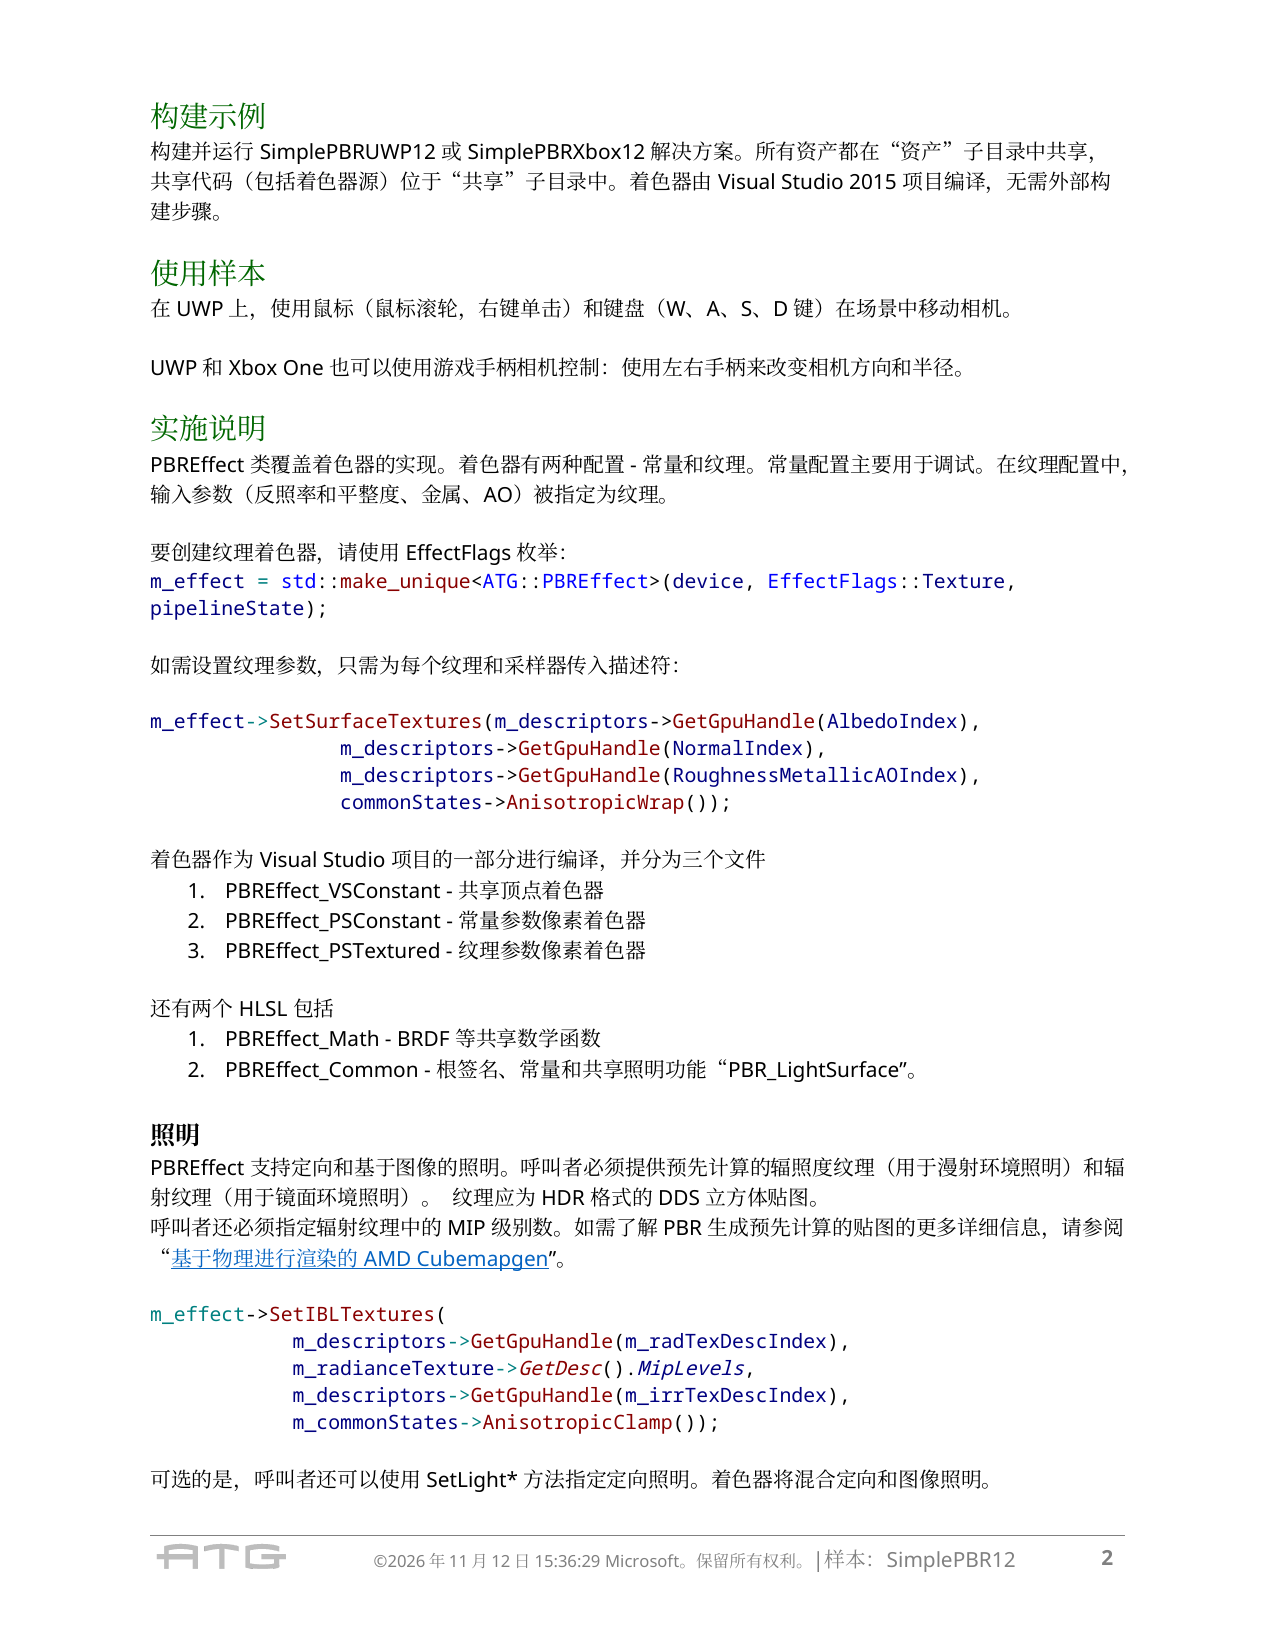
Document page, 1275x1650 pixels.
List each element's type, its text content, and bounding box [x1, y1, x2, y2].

text 呼叫者还必须指定辐射纹理中的 MIP 级别数。如需了解 PBR 生成预先计算的贴图的更多详细信息，请参阅“基于物理进行渲染的 AMD Cubemapgen”。 [150, 1212, 1125, 1272]
text m_effect->SetIBLTextures( [150, 1301, 1125, 1327]
text m_effect->SetSurfaceTextures(m_descriptors->GetGpuHandle(AlbedoIndex), [150, 708, 1125, 734]
text 要创建纹理着色器，请使用 EffectFlags 枚举： [150, 537, 1125, 567]
text 可选的是，呼叫者还可以使用 SetLight* 方法指定定向照明。着色器将混合定向和图像照明。 [150, 1464, 1125, 1494]
text m_radianceTexture->GetDesc().MipLevels, [150, 1354, 1125, 1381]
list PBREffect_PSTextured - 纹理参数像素着色器 [187, 934, 1125, 964]
text commonStates->AnisotropicWrap()); [150, 788, 1125, 816]
text 如需设置纹理参数，只需为每个纹理和采样器传入描述符： [150, 649, 1125, 679]
picture [156, 1543, 286, 1569]
subtitle 构建示例 [150, 94, 1125, 136]
text m_descriptors->GetGpuHandle(m_irrTexDescIndex), [150, 1381, 1125, 1408]
text 还有两个 HLSL 包括 [150, 993, 1125, 1023]
subtitle 实施说明 [150, 406, 1125, 448]
list PBREffect_PSConstant - 常量参数像素着色器 [187, 904, 1125, 934]
text PBREffect 类覆盖着色器的实现。着色器有两种配置 - 常量和纹理。常量配置主要用于调试。在纹理配置中，输入参数（反照率和平整度、金属、AO）被指定为纹理。 [150, 448, 1125, 508]
text m_descriptors->GetGpuHandle(RoughnessMetallicAOIndex), [150, 762, 1125, 788]
text m_descriptors->GetGpuHandle(NormalIndex), [150, 734, 1125, 762]
text UWP 和 Xbox One 也可以使用游戏手柄相机控制：使用左右手柄来改变相机方向和半径。 [150, 351, 1125, 381]
text m_effect = std::make_unique<ATG::PBREffect>(device, EffectFlags::Texture, pipelineState); [150, 567, 1125, 621]
text PBREffect 支持定向和基于图像的照明。呼叫者必须提供预先计算的辐照度纹理（用于漫射环境照明）和辐射纹理（用于镜面环境照明）。 纹理应为 HDR 格式的 DDS 立方体贴图。 [150, 1152, 1125, 1212]
subtitle 使用样本 [150, 251, 1125, 293]
list PBREffect_Math - BRDF 等共享数学函数 [187, 1023, 1125, 1053]
list PBREffect_VSConstant - 共享顶点着色器 [187, 874, 1125, 904]
text 在 UWP 上，使用鼠标（鼠标滚轮，右键单击）和键盘（W、A、S、D 键）在场景中移动相机。 [150, 293, 1125, 323]
text m_descriptors->GetGpuHandle(m_radTexDescIndex), [150, 1327, 1125, 1354]
list PBREffect_Common - 根签名、常量和共享照明功能“PBR_LightSurface”。 [187, 1053, 1125, 1083]
text 构建并运行 SimplePBRUWP12 或 SimplePBRXbox12 解决方案。所有资产都在“资产”子目录中共享，共享代码（包括着色器源）位于“共享”子目录中。着色器由 Visual Studio 2015 项目编译，无需外部构建步骤。 [150, 136, 1125, 226]
text 着色器作为 Visual Studio 项目的一部分进行编译，并分为三个文件 [150, 844, 1125, 874]
text m_commonStates->AnisotropicClamp()); [150, 1408, 1125, 1435]
subtitle 照明 [150, 1116, 1125, 1152]
